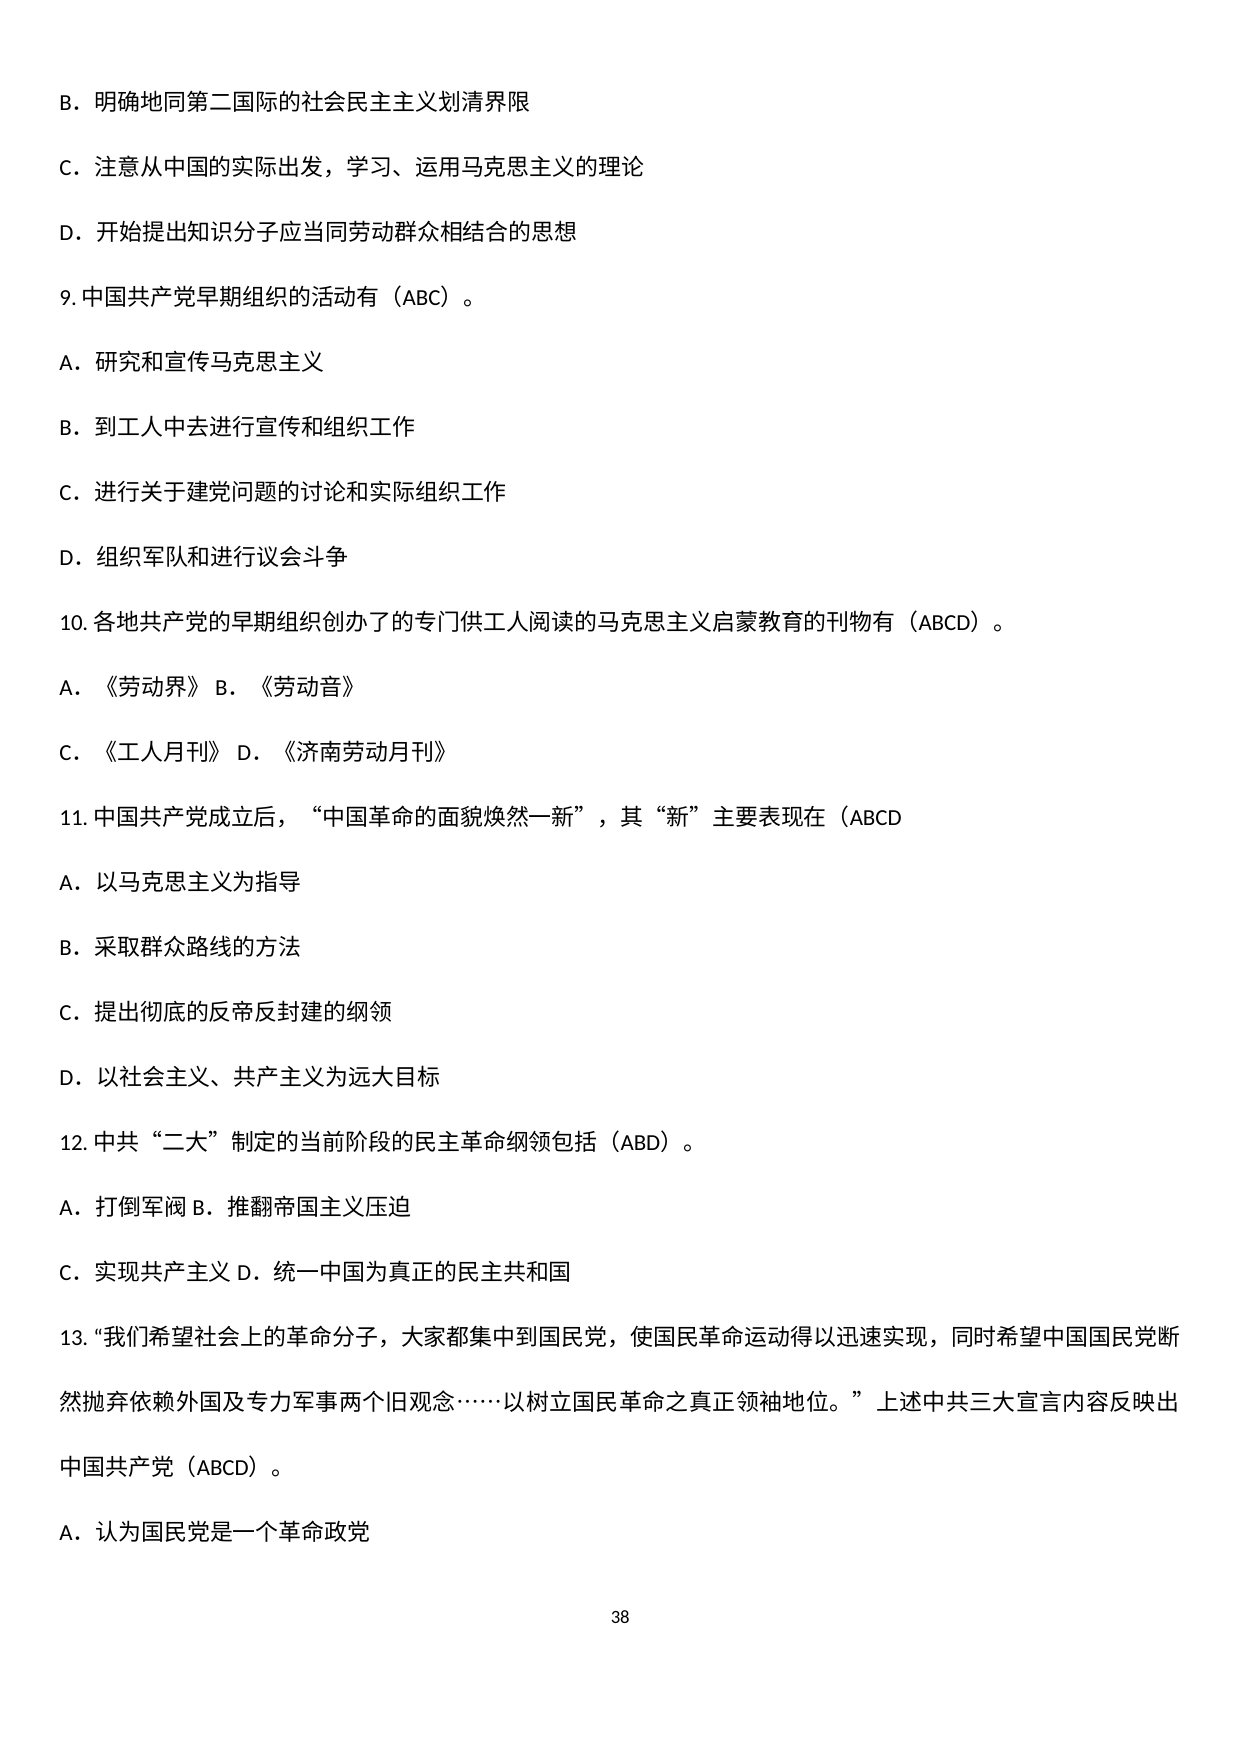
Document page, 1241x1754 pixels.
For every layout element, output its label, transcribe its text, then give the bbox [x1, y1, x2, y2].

text A．认为国民党是一个革命政党 [59, 1498, 1181, 1563]
text C．实现共产主义 D．统一中国为真正的民主共和国 [59, 1238, 1181, 1303]
text C．《工人月刊》 D．《济南劳动月刊》 [59, 718, 1181, 783]
text D．组织军队和进行议会斗争 [59, 523, 1181, 588]
text C．进行关于建党问题的讨论和实际组织工作 [59, 458, 1181, 523]
text B．采取群众路线的方法 [59, 913, 1181, 978]
text 9. 中国共产党早期组织的活动有（ABC）。 [59, 263, 1181, 328]
text C．注意从中国的实际出发，学习、运用马克思主义的理论 [59, 133, 1181, 198]
text C．提出彻底的反帝反封建的纲领 [59, 978, 1181, 1043]
text B．到工人中去进行宣传和组织工作 [59, 393, 1181, 458]
text 12. 中共“二大”制定的当前阶段的民主革命纲领包括（ABD）。 [59, 1108, 1181, 1173]
text 11. 中国共产党成立后，“中国革命的面貌焕然一新”，其“新”主要表现在（ABCD [59, 783, 1181, 848]
text D．以社会主义、共产主义为远大目标 [59, 1043, 1181, 1108]
text 10. 各地共产党的早期组织创办了的专门供工人阅读的马克思主义启蒙教育的刊物有（ABCD）。 [59, 588, 1181, 653]
text A．研究和宣传马克思主义 [59, 328, 1181, 393]
text A．《劳动界》 B．《劳动音》 [59, 653, 1181, 718]
text A．以马克思主义为指导 [59, 848, 1181, 913]
text A．打倒军阀 B．推翻帝国主义压迫 [59, 1173, 1181, 1238]
text 13. “我们希望社会上的革命分子，大家都集中到国民党，使国民革命运动得以迅速实现，同时希望中国国民党断然抛弃依赖外国及专力军事两个旧观念……以树立国民革命之真正领袖地位。”上述中共三大宣言内容反映出中国共产党（ABCD）。 [59, 1303, 1181, 1498]
text D．开始提出知识分子应当同劳动群众相结合的思想 [59, 198, 1181, 263]
text B．明确地同第二国际的社会民主主义划清界限 [59, 68, 1181, 133]
